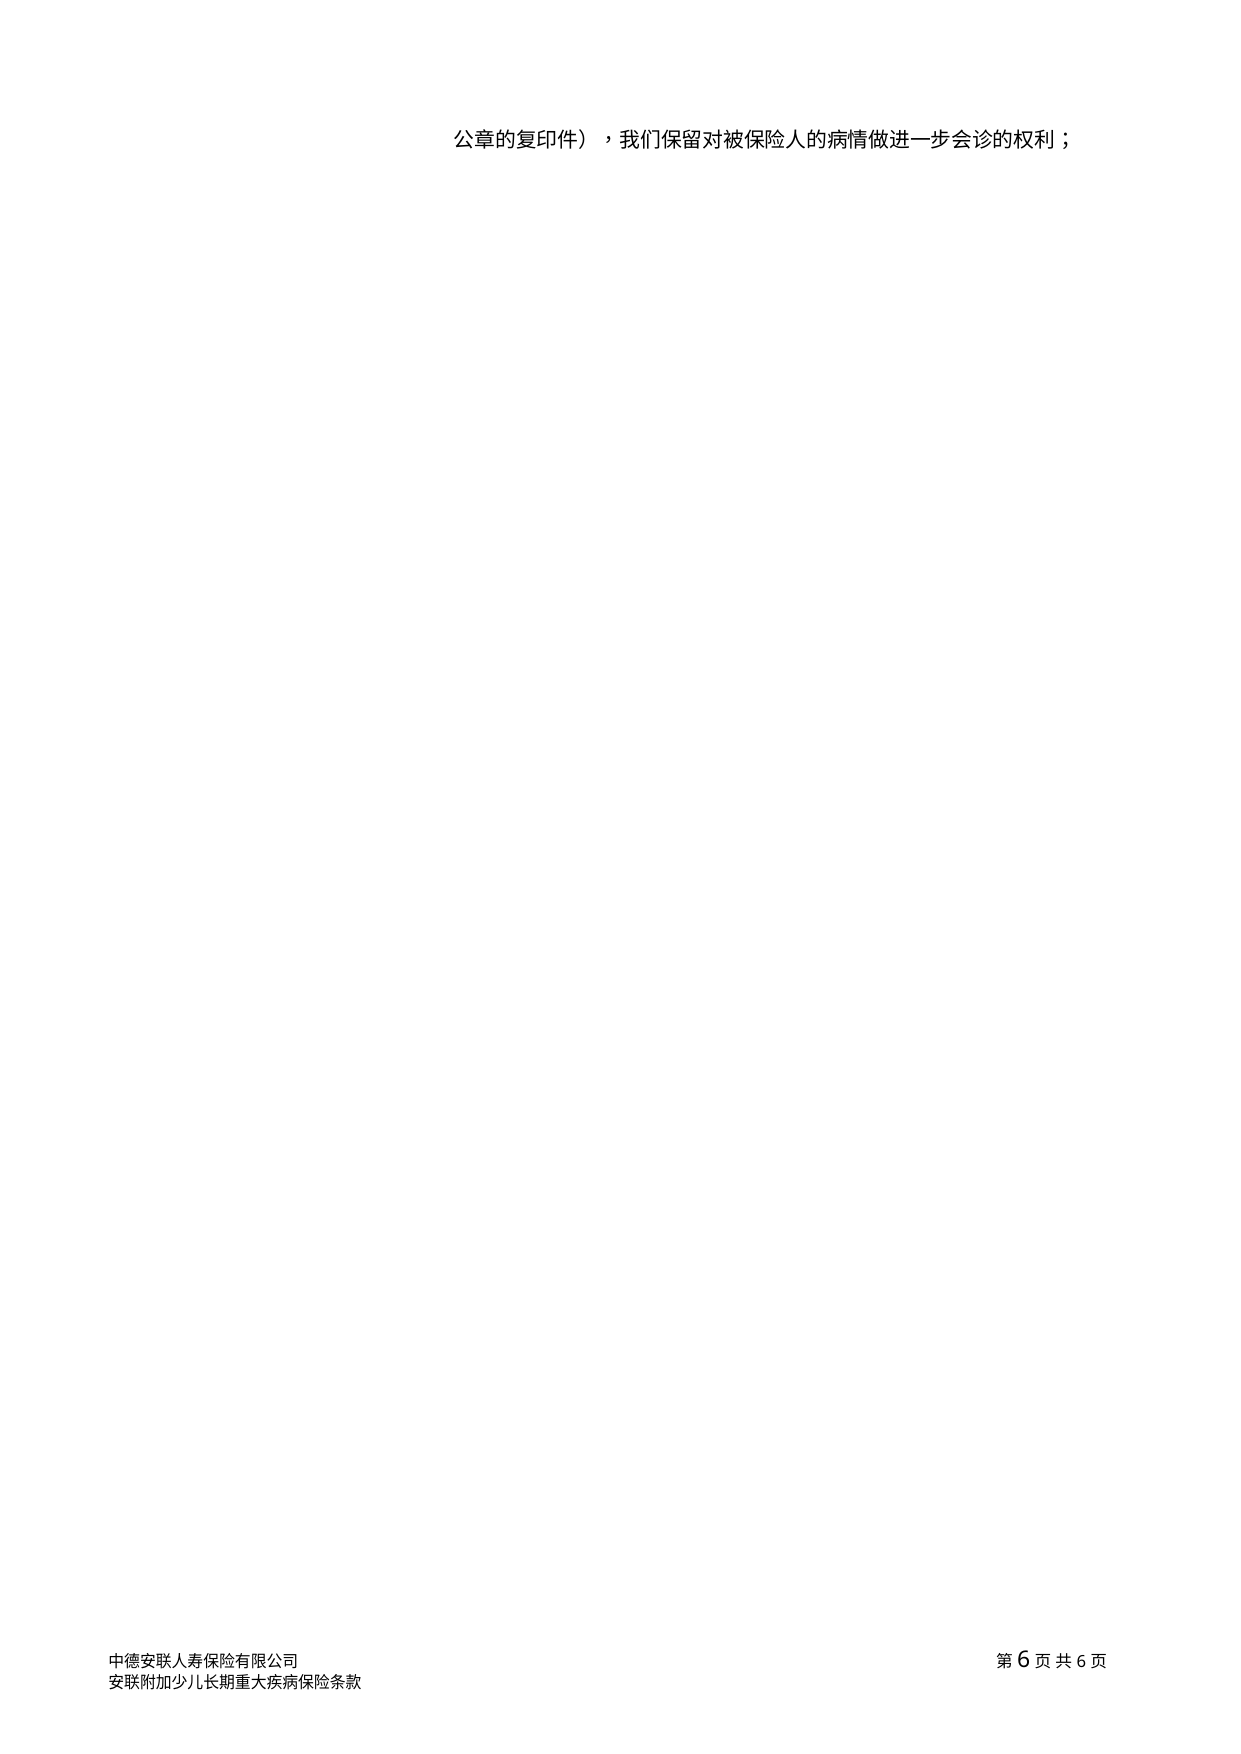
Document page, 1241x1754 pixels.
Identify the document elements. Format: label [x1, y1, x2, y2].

list [383, 125, 1134, 153]
